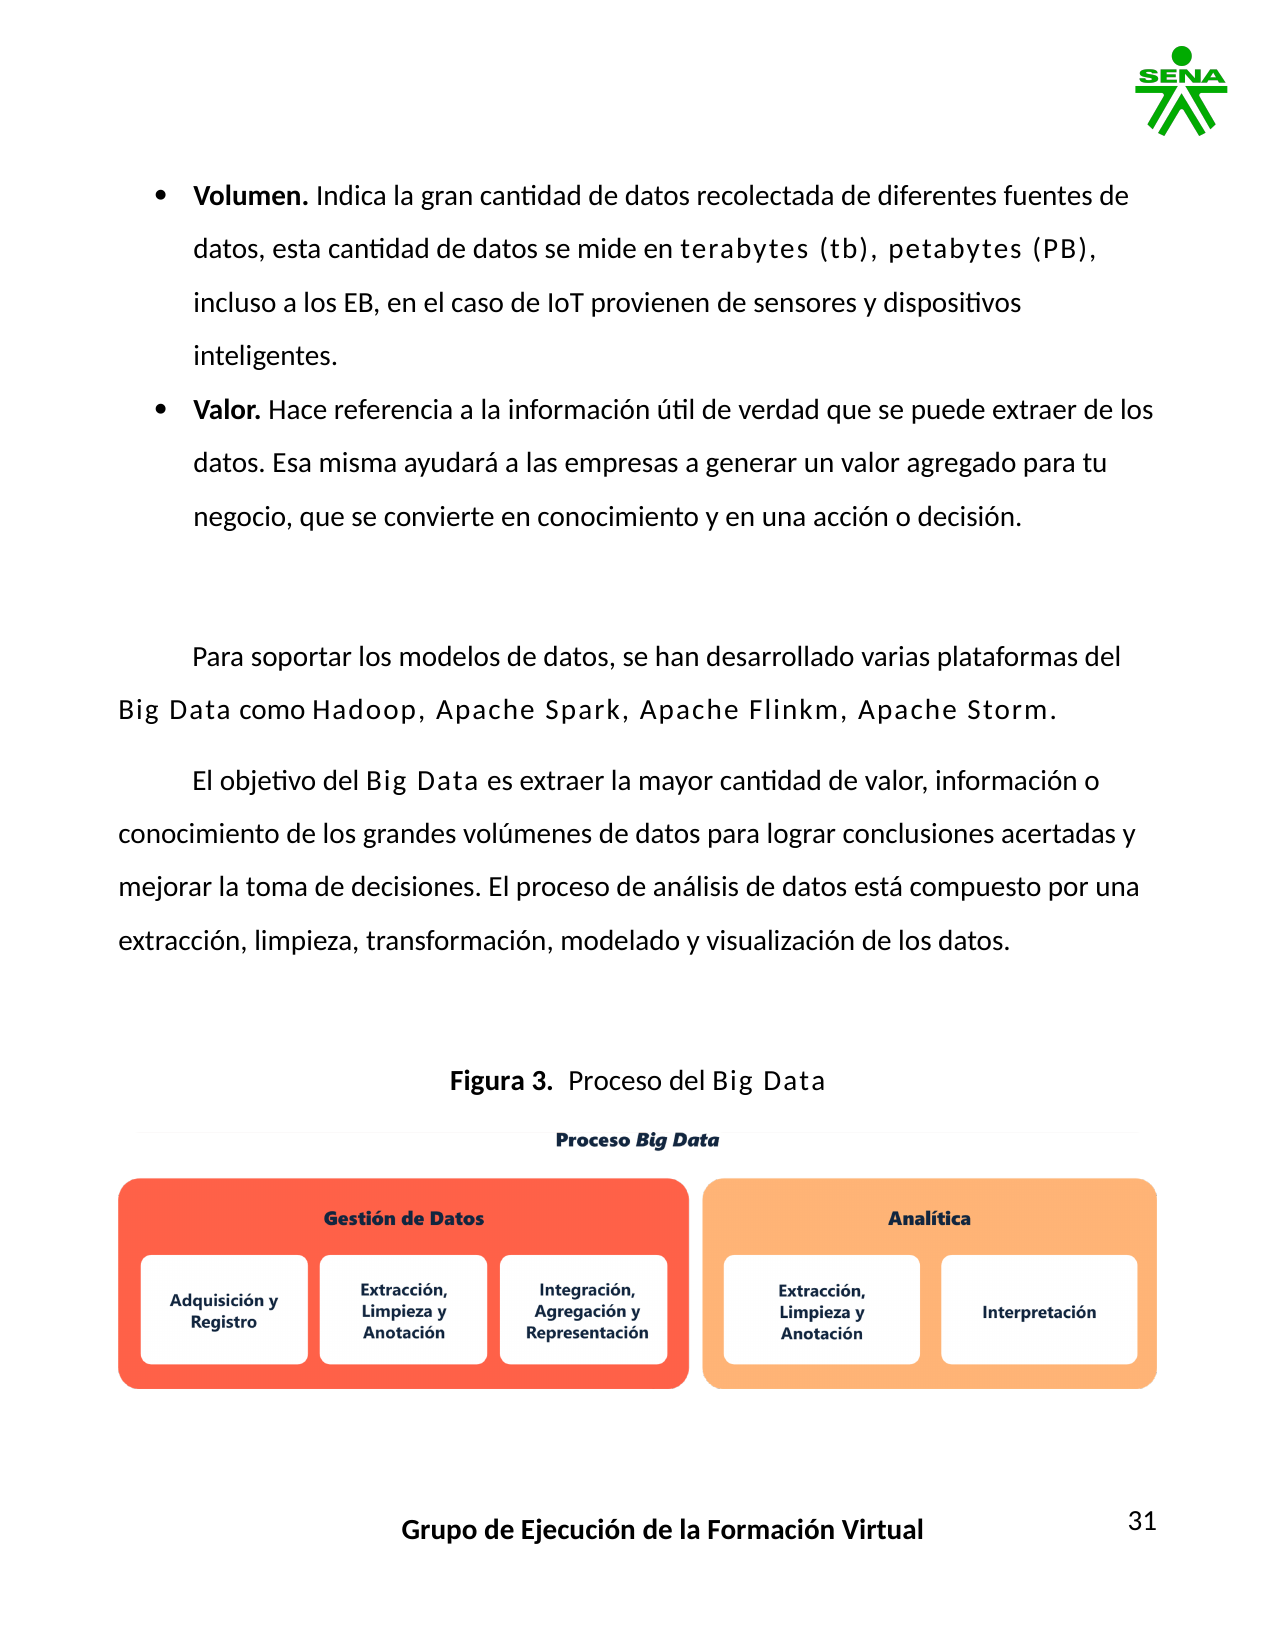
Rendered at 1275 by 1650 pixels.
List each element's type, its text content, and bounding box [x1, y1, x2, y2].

picture [118, 1132, 1157, 1389]
text Proceso del Big Data [118, 1062, 1157, 1098]
text El objetivo del Big Data es extraer la mayor cantidad de valor, información o conocimiento de los grandes volúmenes de datos para lograr conclusiones acertadas y mejorar la toma de decisiones. El proceso de análisis de datos está compuesto por una extracción, limpieza, transformación, modelado y visualización de los datos. [118, 762, 1157, 957]
list Valor. Hace referencia a la información útil de verdad que se puede extraer de los datos. Esa misma ayudará a las empresas a generar un valor agregado para tu negocio, que se convierte en conocimiento y en una acción o decisión. [156, 391, 1157, 533]
text Para soportar los modelos de datos, se han desarrollado varias plataformas del Big Data como Hadoop, Apache Spark, Apache Flinkm, Apache Storm. [118, 638, 1157, 727]
list Volumen. Indica la gran cantidad de datos recolectada de diferentes fuentes de datos, esta cantidad de datos se mide en terabytes (tb), petabytes (PB), incluso a los EB, en el caso de IoT provienen de sensores y dispositivos inteligentes. [156, 177, 1157, 373]
picture [1135, 46, 1228, 136]
